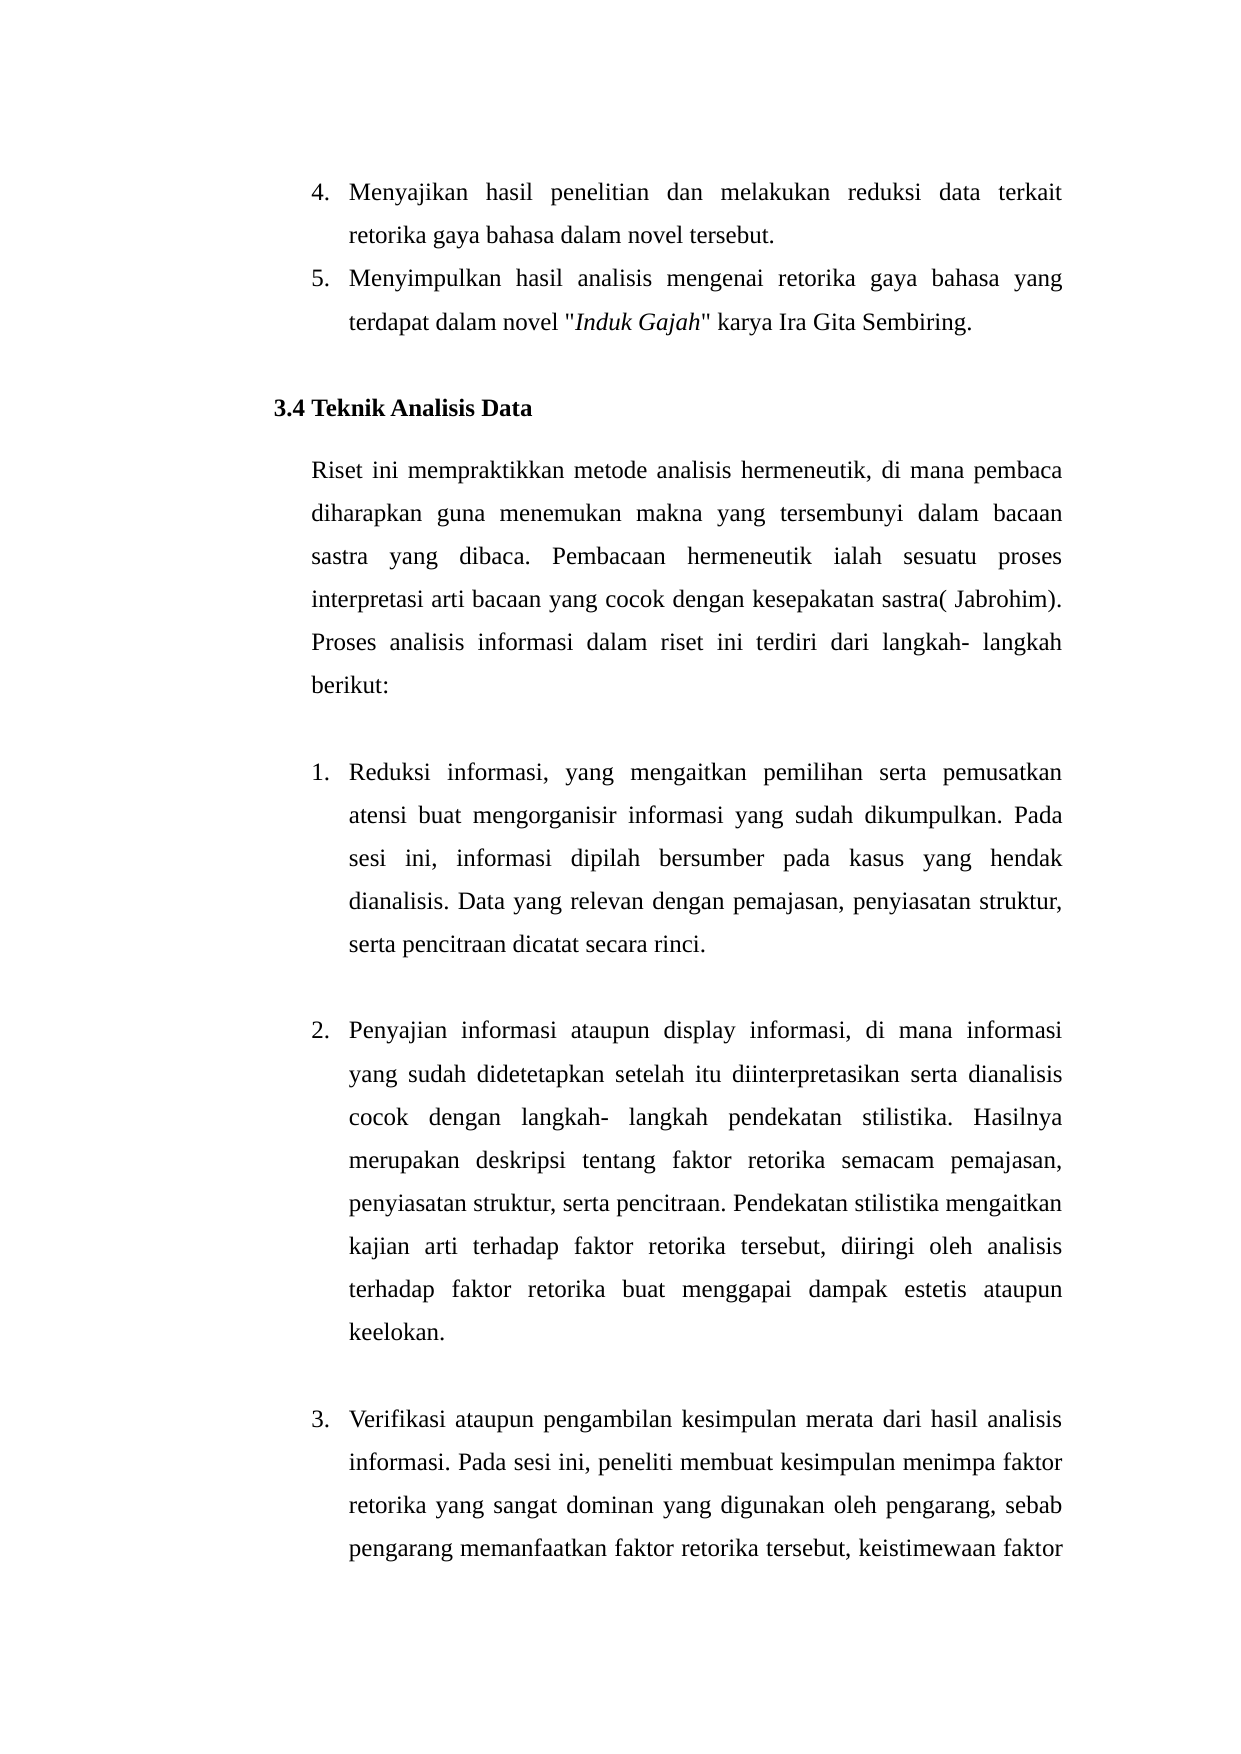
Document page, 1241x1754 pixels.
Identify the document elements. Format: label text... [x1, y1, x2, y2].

list Reduksi informasi, yang mengaitkan pemilihan serta pemusatkan atensi buat mengorganisir informasi yang sudah dikumpulkan. Pada sesi ini, informasi dipilah bersumber pada kasus yang hendak dianalisis. Data yang relevan dengan pemajasan, penyiasatan struktur, serta pencitraan dicatat secara rinci. [311, 757, 1063, 958]
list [311, 1404, 1063, 1562]
list Menyimpulkan hasil analisis mengenai retorika gaya bahasa yang terdapat dalam novel "Induk Gajah" karya Ira Gita Sembiring. [311, 263, 1063, 335]
list Penyajian informasi ataupun display informasi, di mana informasi yang sudah didetetapkan setelah itu diinterpretasikan serta dianalisis cocok dengan langkah- langkah pendekatan stilistika. Hasilnya merupakan deskripsi tentang faktor retorika semacam pemajasan, penyiasatan struktur, serta pencitraan. Pendekatan stilistika mengaitkan kajian arti terhadap faktor retorika tersebut, diiringi oleh analisis terhadap faktor retorika buat menggapai dampak estetis ataupun keelokan. [311, 1016, 1063, 1346]
list Teknik Analisis Data [274, 393, 1063, 422]
list Menyajikan hasil penelitian dan melakukan reduksi data terkait retorika gaya bahasa dalam novel tersebut. [311, 177, 1063, 249]
list Riset ini mempraktikkan metode analisis hermeneutik, di mana pembaca diharapkan guna menemukan makna yang tersembunyi dalam bacaan sastra yang dibaca. Pembacaan hermeneutik ialah sesuatu proses interpretasi arti bacaan yang cocok dengan kesepakatan sastra( Jabrohim). Proses analisis informasi dalam riset ini terdiri dari langkah- langkah berikut: [311, 455, 1063, 699]
